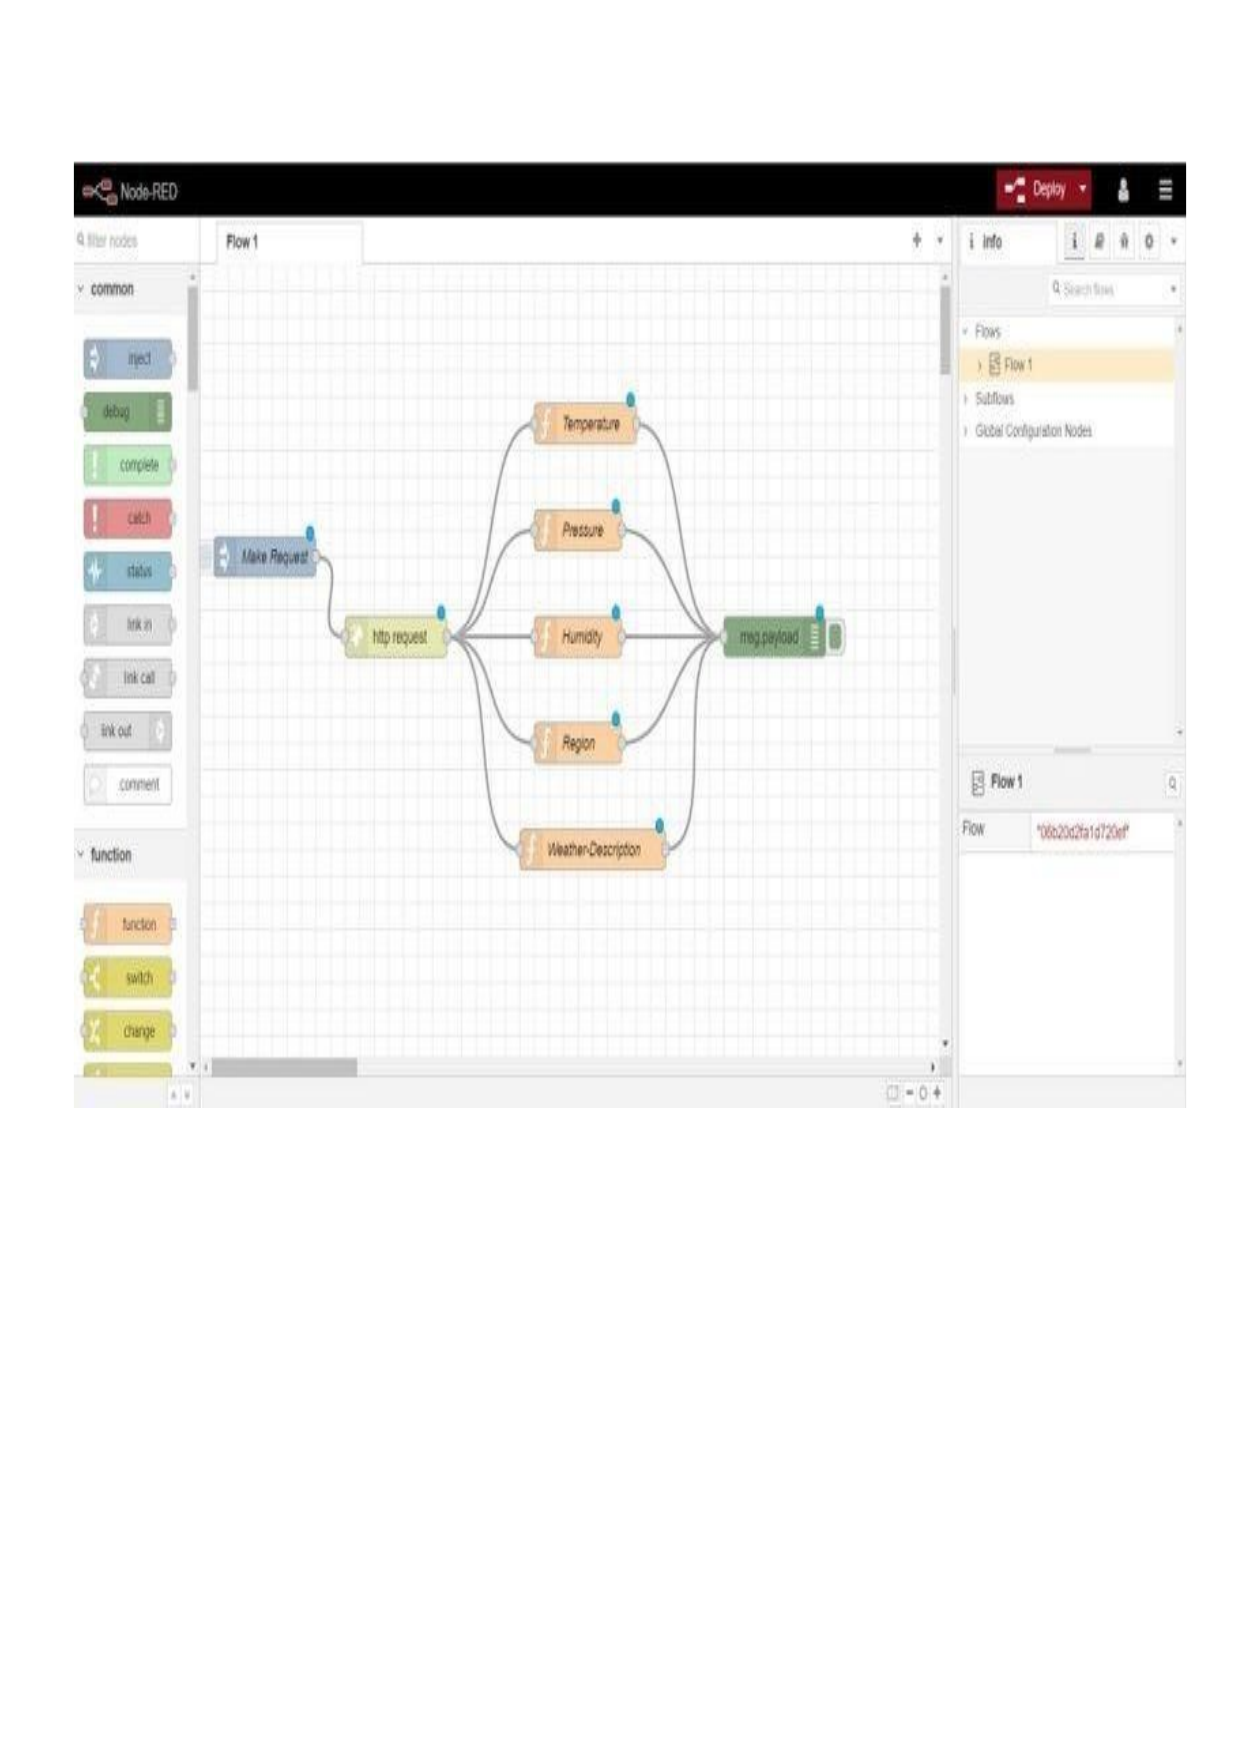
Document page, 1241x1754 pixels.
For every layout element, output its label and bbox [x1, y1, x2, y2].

picture [73, 161, 1187, 1108]
